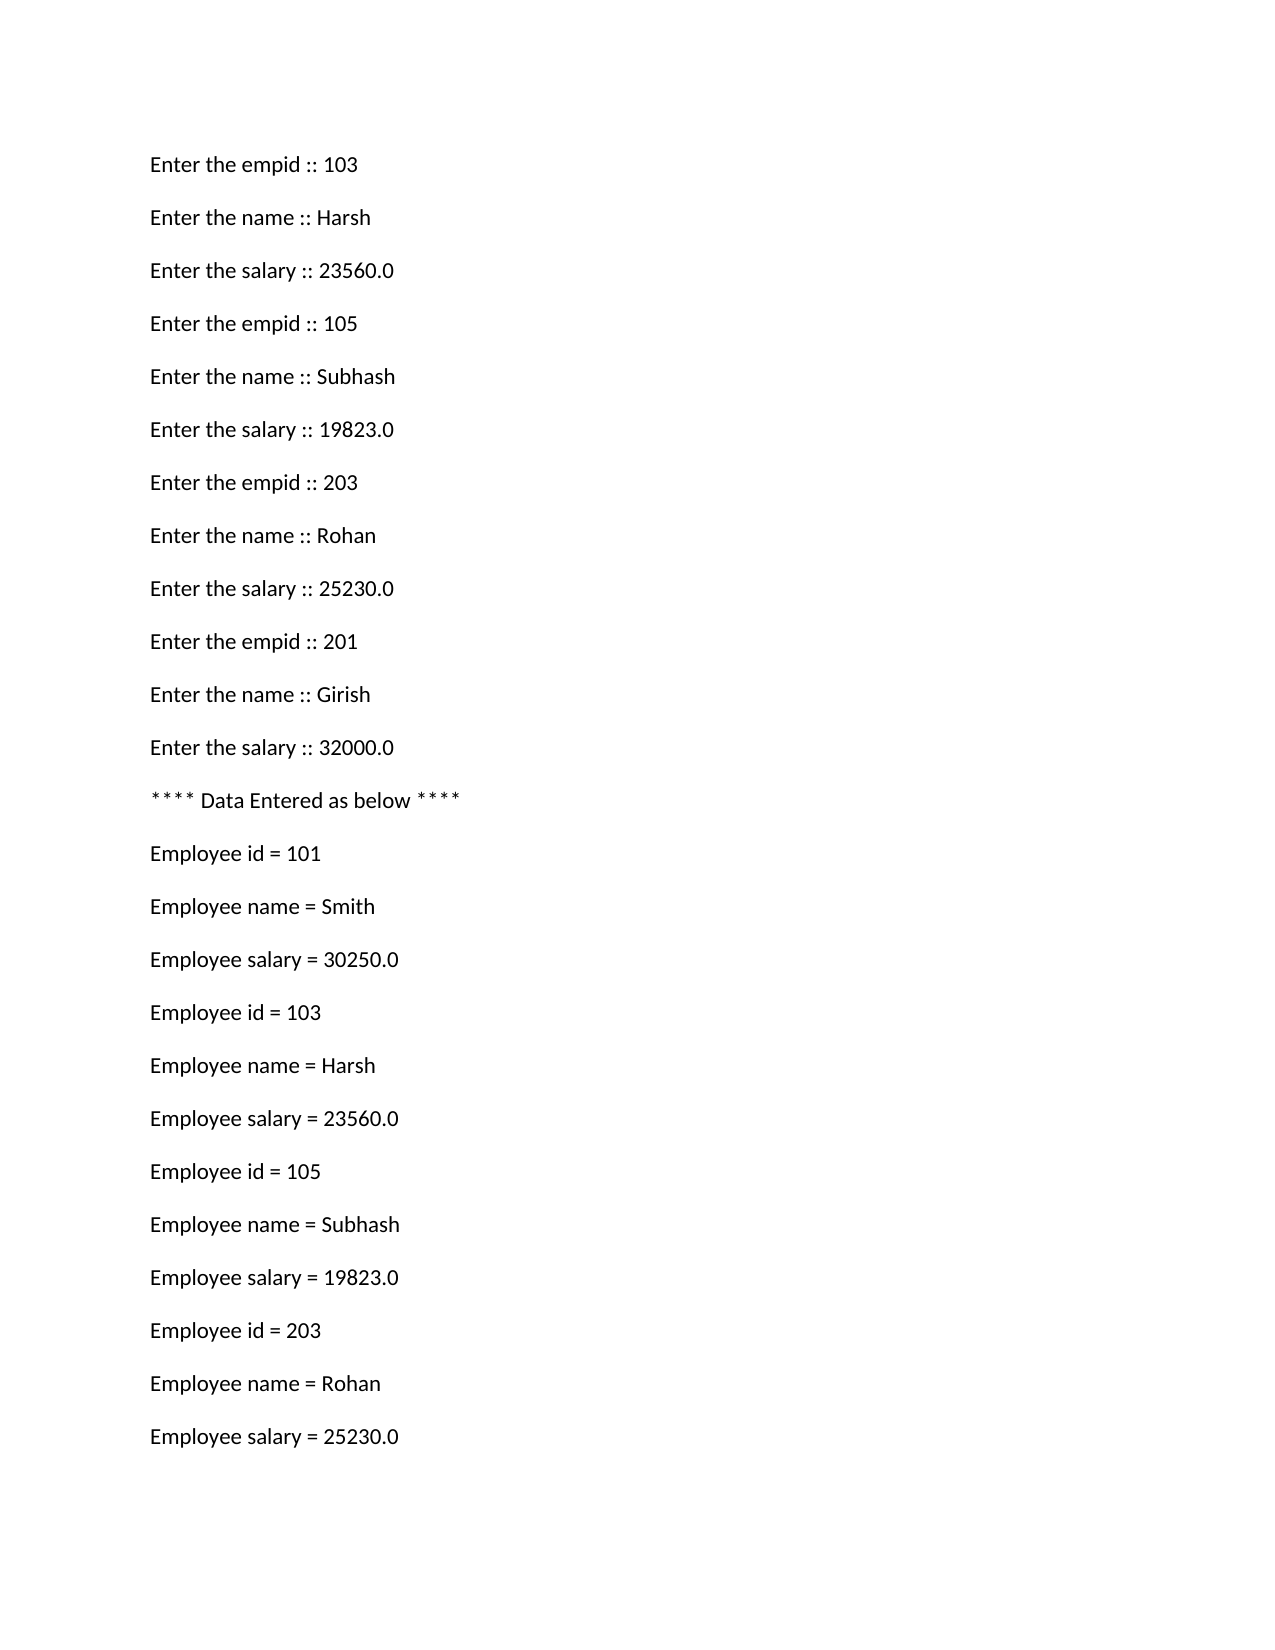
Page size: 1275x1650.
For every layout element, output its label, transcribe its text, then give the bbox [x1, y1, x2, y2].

text Enter the salary :: 25230.0 [150, 574, 1125, 602]
text Enter the name :: Subhash [150, 362, 1125, 390]
text Enter the name :: Girish [150, 680, 1125, 708]
text Enter the salary :: 19823.0 [150, 415, 1125, 443]
text **** Data Entered as below **** [150, 786, 1125, 814]
text Employee name = Subhash [150, 1210, 1125, 1238]
text Enter the name :: Rohan [150, 521, 1125, 549]
text Employee name = Smith [150, 892, 1125, 920]
text Employee id = 103 [150, 998, 1125, 1026]
text Employee salary = 19823.0 [150, 1263, 1125, 1291]
text Employee salary = 30250.0 [150, 945, 1125, 973]
text Employee id = 105 [150, 1157, 1125, 1185]
text Employee id = 203 [150, 1316, 1125, 1344]
text Enter the empid :: 103 [150, 150, 1125, 178]
text Enter the empid :: 203 [150, 468, 1125, 496]
text Enter the name :: Harsh [150, 203, 1125, 231]
text Employee id = 101 [150, 839, 1125, 867]
text Employee name = Harsh [150, 1051, 1125, 1079]
text Enter the salary :: 32000.0 [150, 733, 1125, 761]
text Enter the salary :: 23560.0 [150, 256, 1125, 284]
text Employee salary = 23560.0 [150, 1104, 1125, 1132]
text Enter the empid :: 201 [150, 627, 1125, 655]
text Employee salary = 25230.0 [150, 1422, 1125, 1451]
text Employee name = Rohan [150, 1369, 1125, 1397]
text Enter the empid :: 105 [150, 309, 1125, 337]
